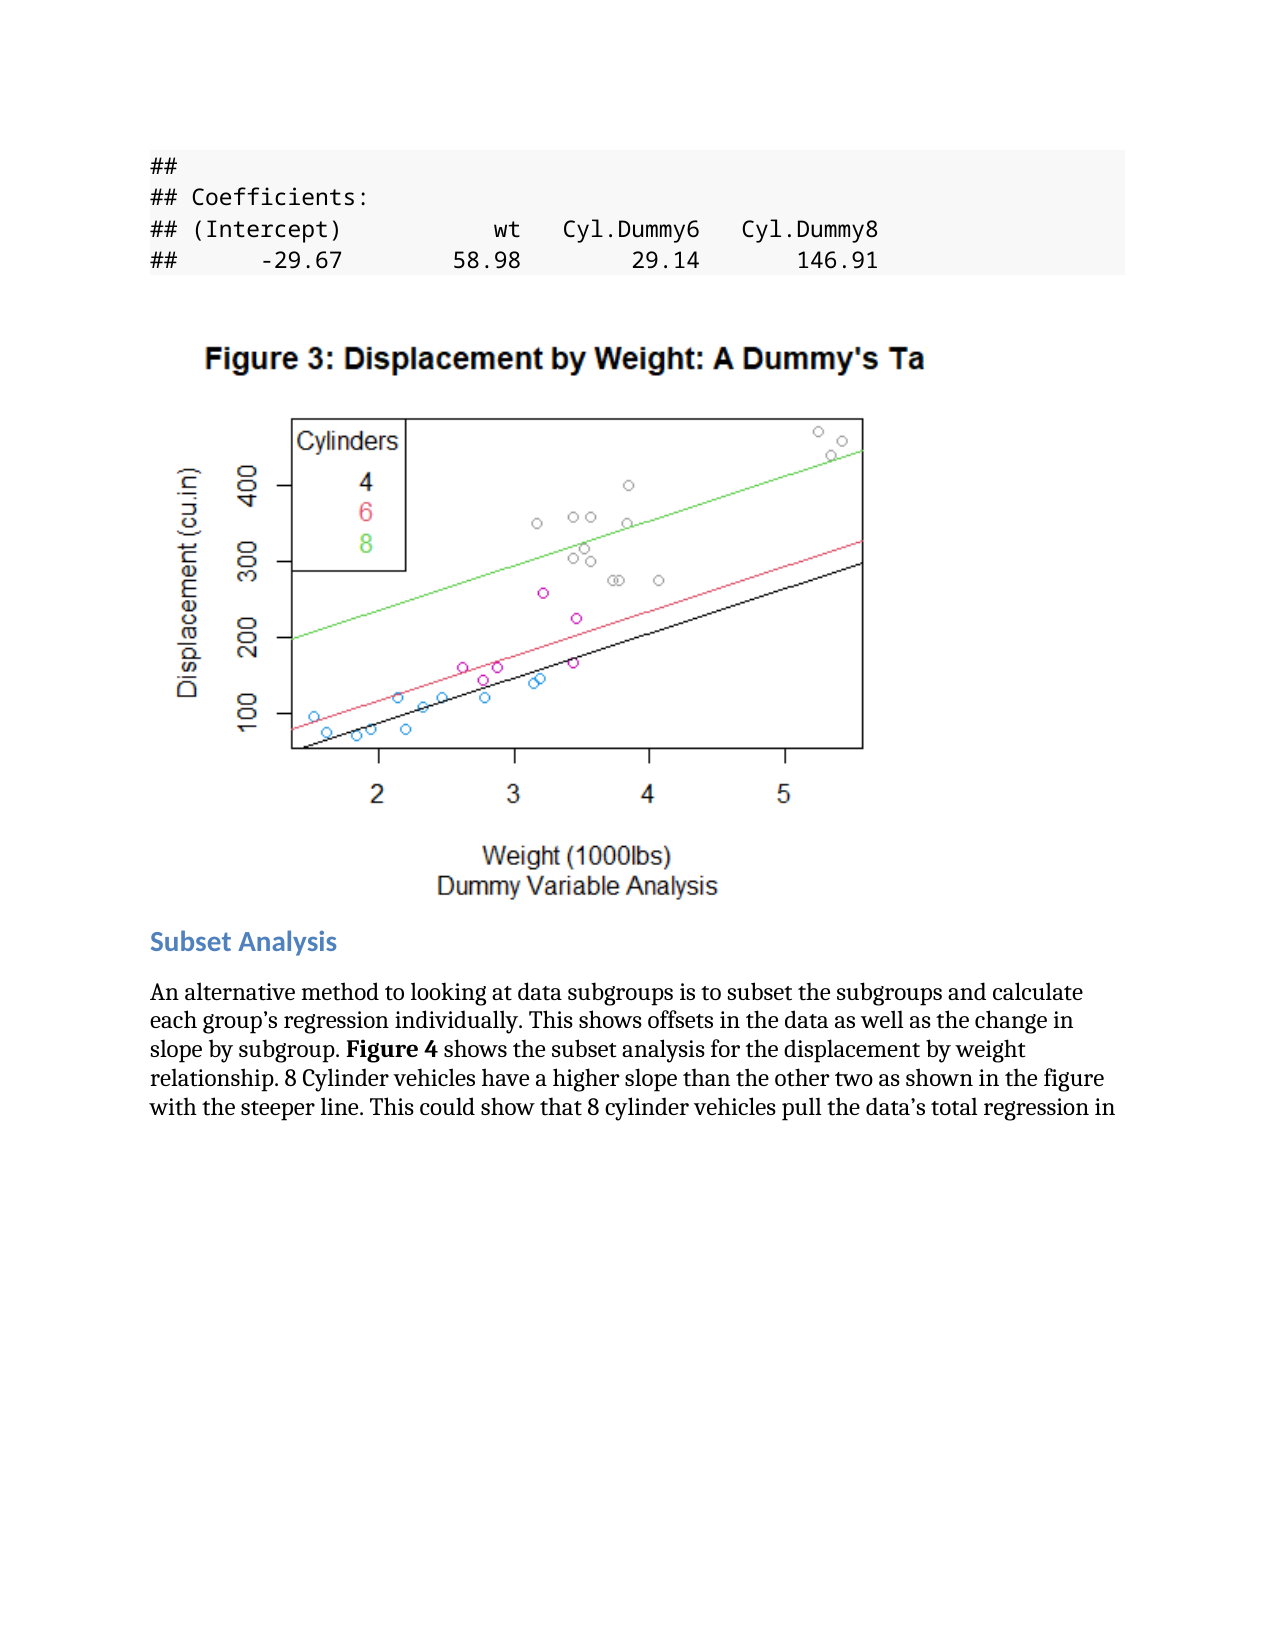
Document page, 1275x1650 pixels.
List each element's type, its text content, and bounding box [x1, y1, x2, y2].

subtitle Subset Analysis [150, 923, 1125, 959]
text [150, 150, 1125, 275]
picture [168, 295, 927, 903]
text An alternative method to looking at data subgroups is to subset the subgroups and calculate each group’s regression individually. This shows offsets in the data as well as the change in slope by subgroup. Figure 4 shows the subset analysis for the displacement by weight relationship. 8 Cylinder vehicles have a higher slope than the other two as shown in the figure with the steeper line. This could show that 8 cylinder vehicles pull the data’s total regression in a direction more so than the other two cylinders. [150, 977, 1125, 1121]
